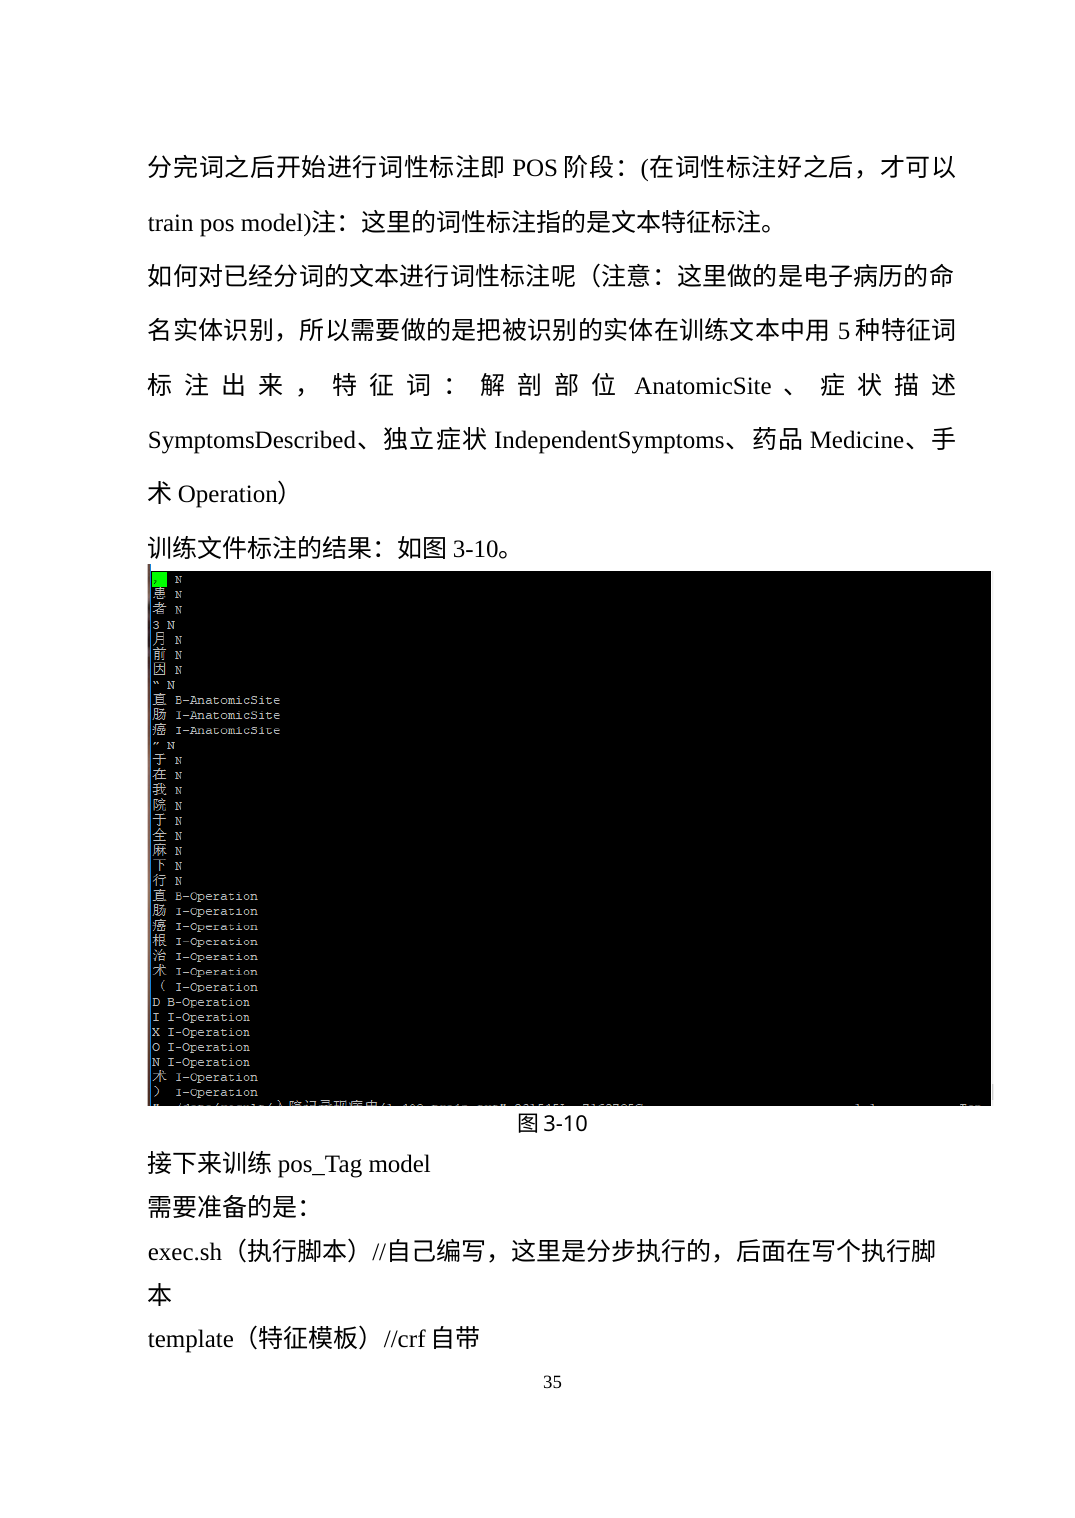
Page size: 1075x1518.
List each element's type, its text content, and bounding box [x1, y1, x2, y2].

text 接下来训练pos_Tag model [148, 1138, 957, 1182]
picture [147, 564, 994, 1106]
text 需要准备的是： [148, 1182, 957, 1225]
text 分完词之后开始进行词性标注即POS阶段：(在词性标注好之后，才可以train pos model)注：这里的词性标注指的是文本特征标注。 [148, 148, 957, 238]
text 图3-10 [148, 1106, 957, 1138]
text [148, 1225, 957, 1357]
text 如何对已经分词的文本进行词性标注呢（注意：这里做的是电子病历的命名实体识别，所以需要做的是把被识别的实体在训练文本中用5种特征词标注出来，特征词：解剖部位AnatomicSite、症状描述SymptomsDescribed、独立症状IndependentSymptoms、药品Medicine、手术Operation） [148, 256, 957, 510]
text 训练文件标注的结果：如图3-10。 [148, 528, 957, 564]
